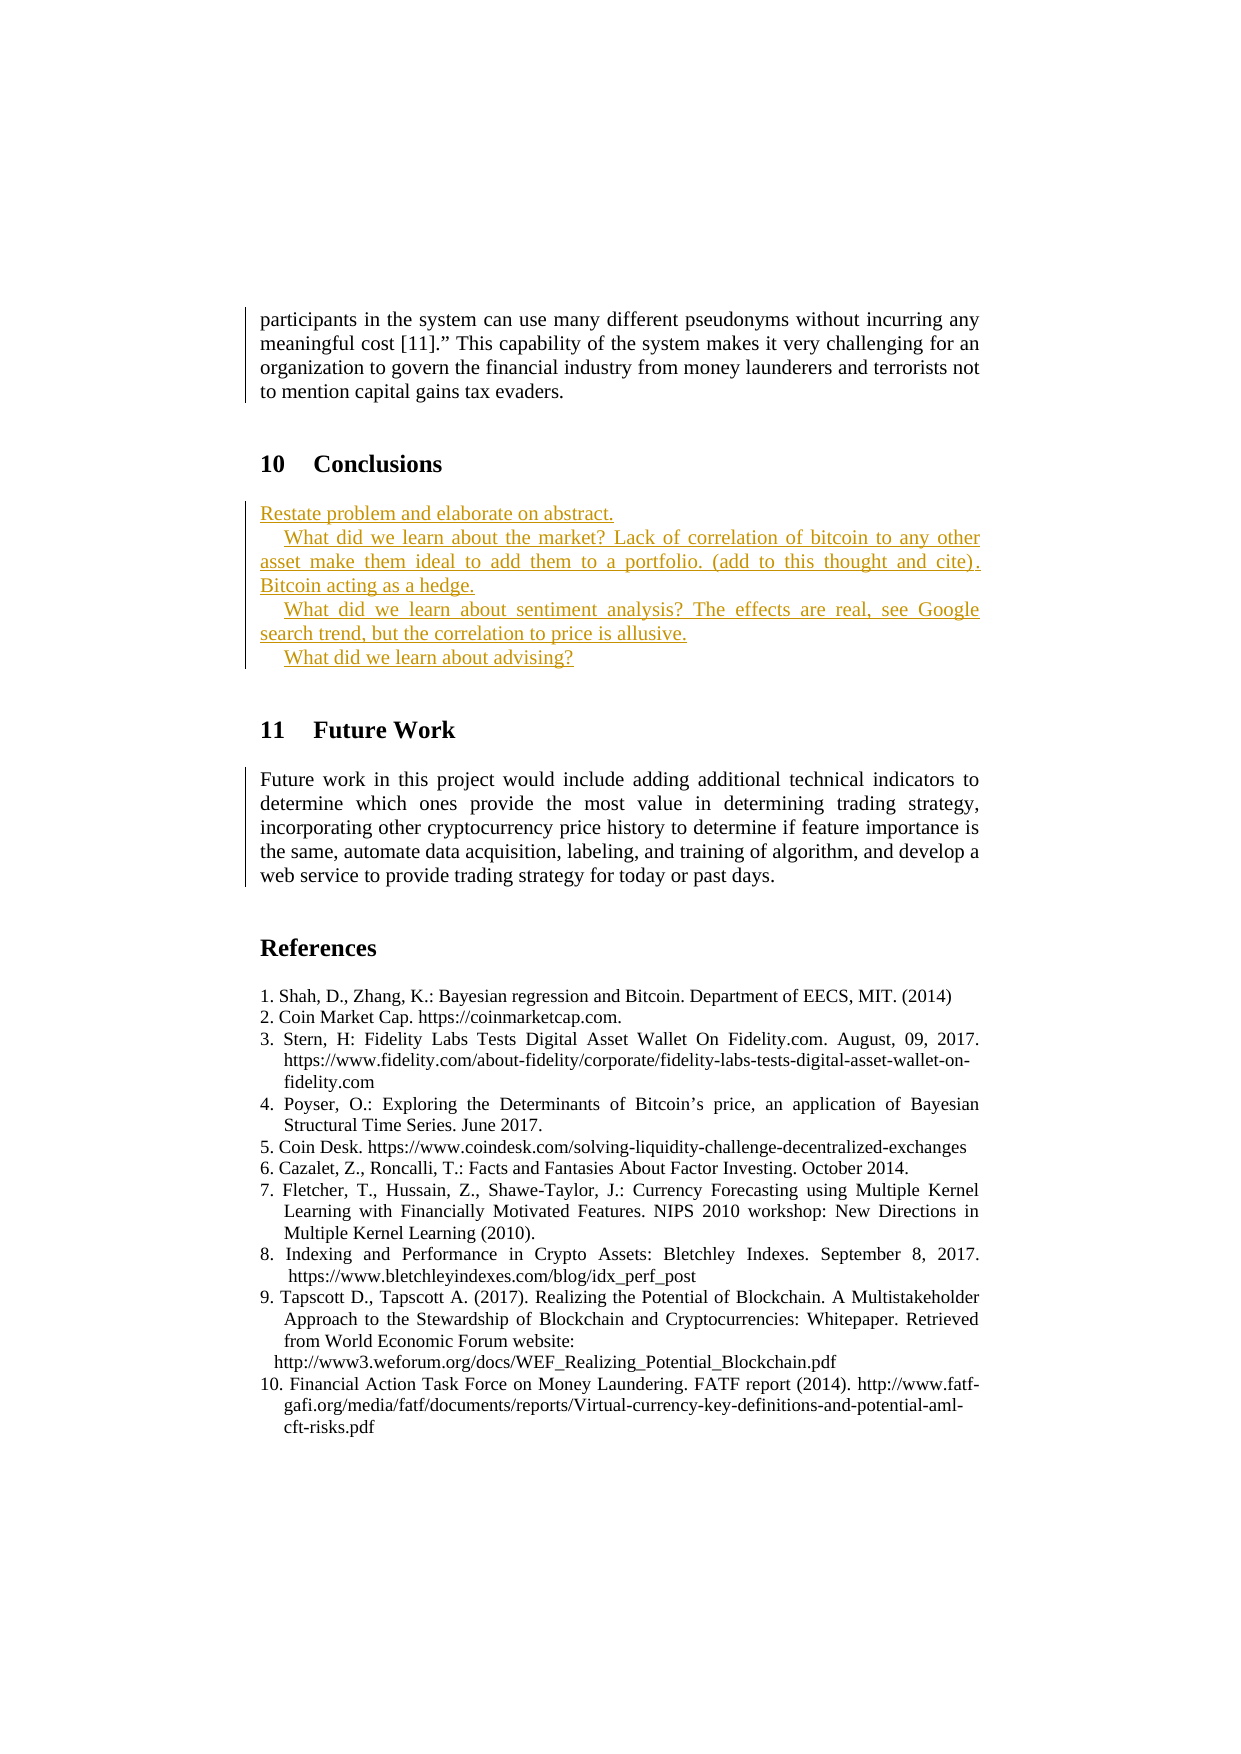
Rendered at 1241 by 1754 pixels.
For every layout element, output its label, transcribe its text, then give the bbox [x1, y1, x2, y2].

text 2. Coin Market Cap. https://coinmarketcap.com. [260, 1006, 980, 1028]
text 8. Indexing and Performance in Crypto Assets: Bletchley Indexes. September 8, 2017. https://www.bletchleyindexes.com/blog/idx_perf_post [260, 1243, 980, 1286]
subtitle References [260, 933, 980, 962]
text 6. Cazalet, Z., Roncalli, T.: Facts and Fantasies About Factor Investing. October 2014. [260, 1157, 980, 1179]
text http://www3.weforum.org/docs/WEF_Realizing_Potential_Blockchain.pdf [260, 1351, 980, 1373]
subtitle 10 Conclusions [260, 449, 980, 478]
text 4. Poyser, O.: Exploring the Determinants of Bitcoin’s price, an application of Bayesian Structural Time Series. June 2017. [260, 1092, 980, 1136]
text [260, 307, 980, 403]
text 7. Fletcher, T., Hussain, Z., Shawe-Taylor, J.: Currency Forecasting using Multiple Kernel Learning with Financially Motivated Features. NIPS 2010 workshop: New Directions in Multiple Kernel Learning (2010). [260, 1179, 980, 1243]
text Future work in this project would include adding additional technical indicators to determine which ones provide the most value in determining trading strategy, incorporating other cryptocurrency price history to determine if feature importance is the same, automate data acquisition, labeling, and training of algorithm, and develop a web service to provide trading strategy for today or past days. [260, 767, 980, 887]
subtitle 11 Future Work [260, 715, 980, 744]
text 3. Stern, H: Fidelity Labs Tests Digital Asset Wallet On Fidelity.com. August, 09, 2017. https://www.fidelity.com/about-fidelity/corporate/fidelity-labs-tests-digital-asset-wallet-on-fidelity.com [260, 1028, 980, 1092]
text 1. Shah, D., Zhang, K.: Bayesian regression and Bitcoin. Department of EECS, MIT. (2014) [260, 984, 980, 1006]
text 5. Coin Desk. https://www.coindesk.com/solving-liquidity-challenge-decentralized-exchanges [260, 1136, 980, 1157]
